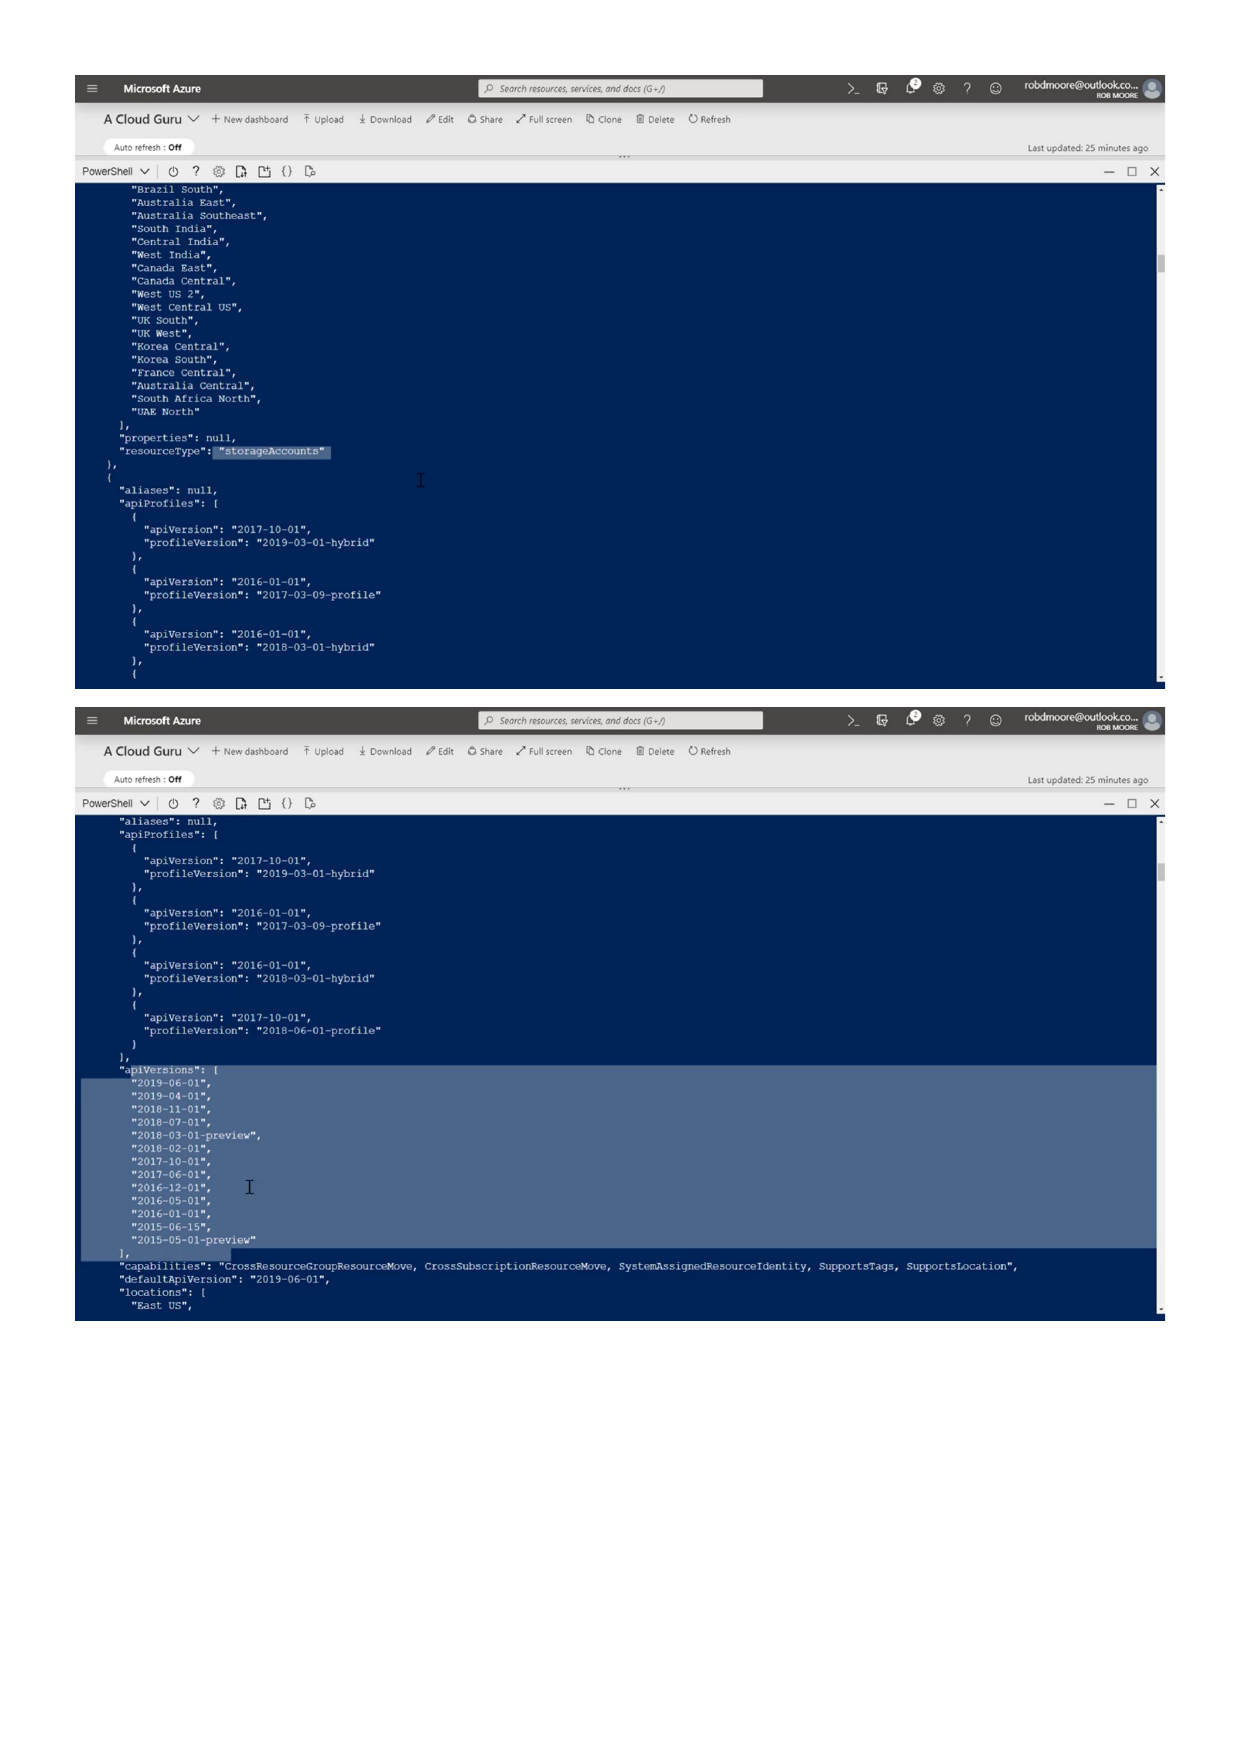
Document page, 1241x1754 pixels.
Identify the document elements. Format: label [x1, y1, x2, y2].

picture [75, 707, 1166, 1321]
picture [75, 75, 1166, 689]
